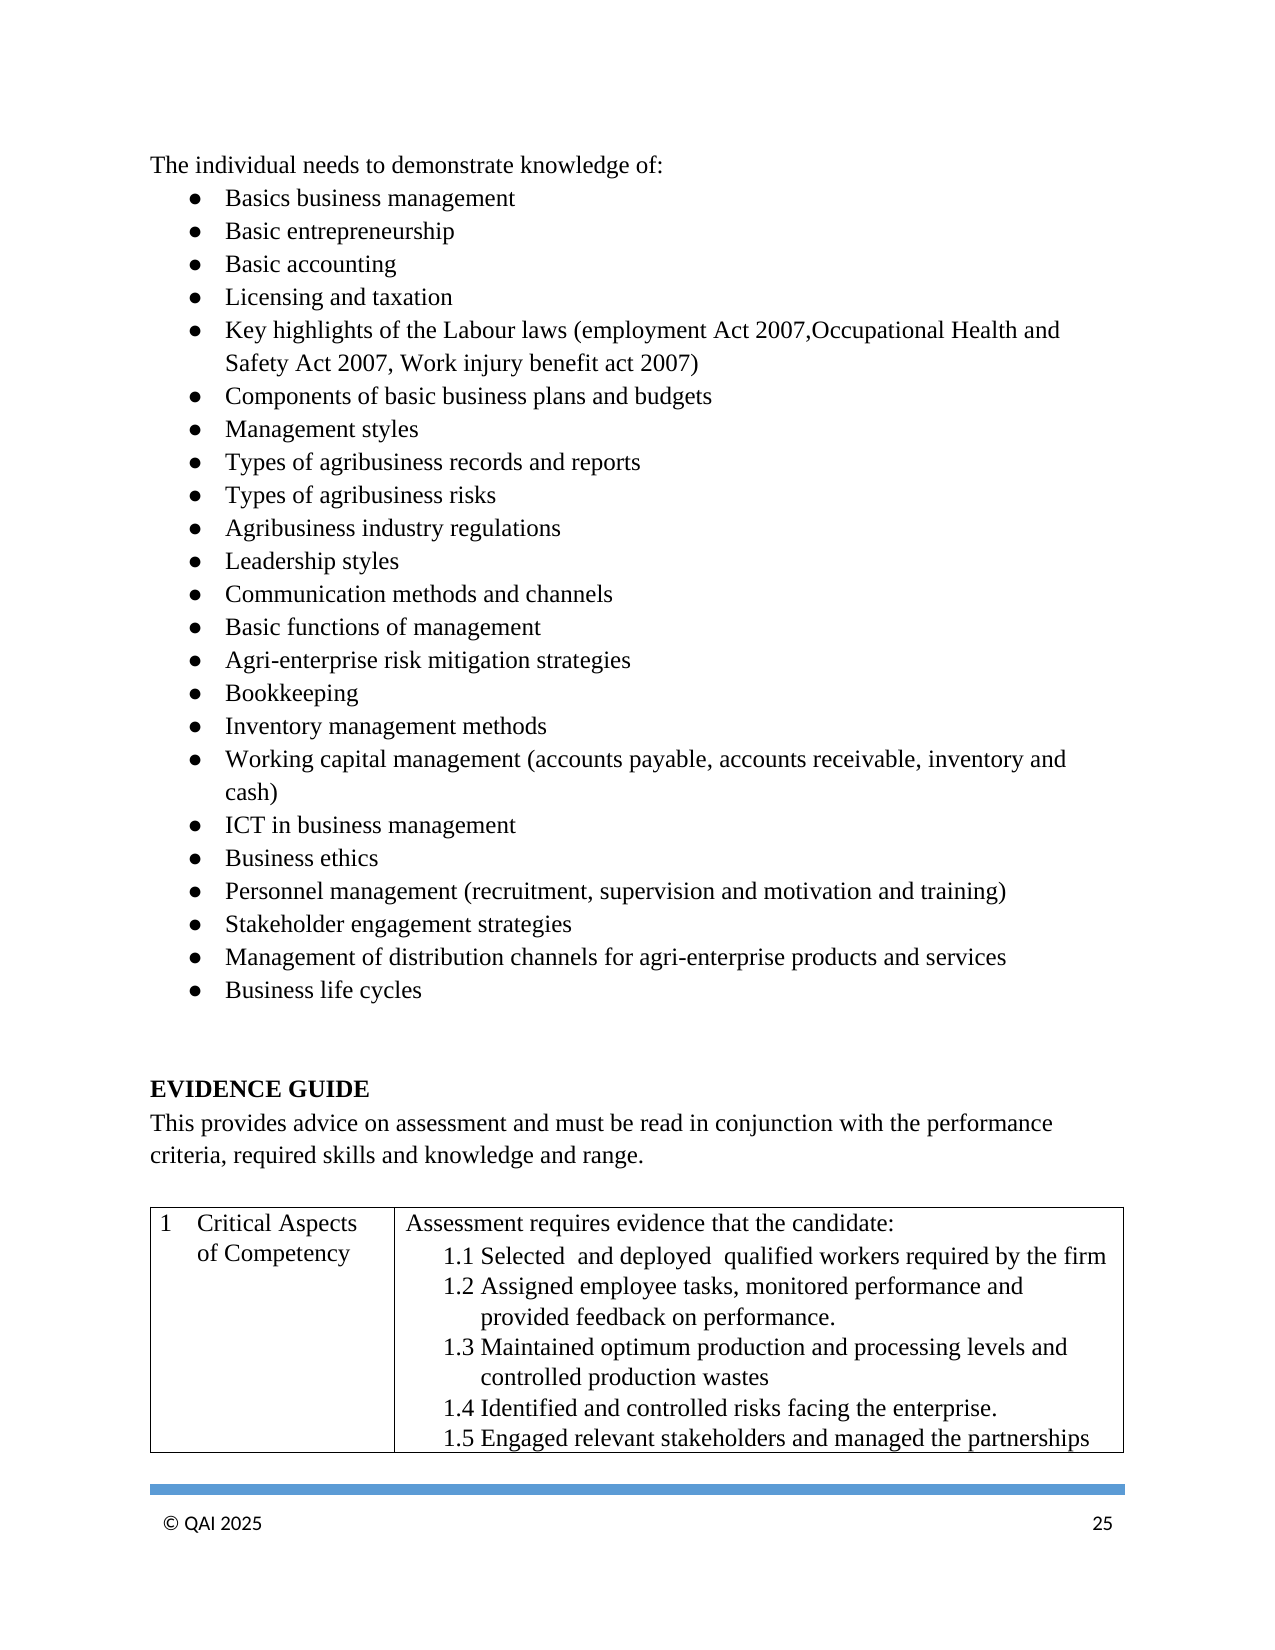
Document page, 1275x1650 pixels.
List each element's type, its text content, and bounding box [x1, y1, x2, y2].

list Types of agribusiness risks [187, 480, 1125, 509]
list Licensing and taxation [187, 282, 1125, 311]
list Leadership styles [187, 546, 1125, 575]
list ICT in business management [187, 810, 1125, 839]
list Components of basic business plans and budgets [187, 381, 1125, 410]
list Stakeholder engagement strategies [187, 909, 1125, 938]
list Inventory management methods [187, 711, 1125, 740]
list Management styles [187, 414, 1125, 443]
list Communication methods and channels [187, 579, 1125, 608]
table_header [151, 1208, 394, 1452]
list Management of distribution channels for agri-enterprise products and services [187, 942, 1125, 971]
list Working capital management (accounts payable, accounts receivable, inventory and cash) [187, 744, 1125, 806]
list Agribusiness industry regulations [187, 513, 1125, 542]
list Basic accounting [187, 249, 1125, 278]
list Bookkeeping [187, 678, 1125, 707]
list Basic functions of management [187, 612, 1125, 641]
text This provides advice on assessment and must be read in conjunction with the performance criteria, required skills and knowledge and range. [150, 1108, 1125, 1169]
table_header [395, 1208, 1123, 1452]
text EVIDENCE GUIDE [150, 1074, 1125, 1103]
list Key highlights of the Labour laws (employment Act 2007,Occupational Health and Safety Act 2007, Work injury benefit act 2007) [187, 315, 1125, 377]
list Personnel management (recruitment, supervision and motivation and training) [187, 876, 1125, 905]
list Basics business management [187, 183, 1125, 212]
list Agri-enterprise risk mitigation strategies [187, 645, 1125, 674]
list Basic entrepreneurship [187, 216, 1125, 245]
list Types of agribusiness records and reports [187, 447, 1125, 476]
list Business ethics [187, 843, 1125, 872]
text The individual needs to demonstrate knowledge of: [150, 150, 1125, 179]
list Business life cycles [187, 976, 1125, 1004]
